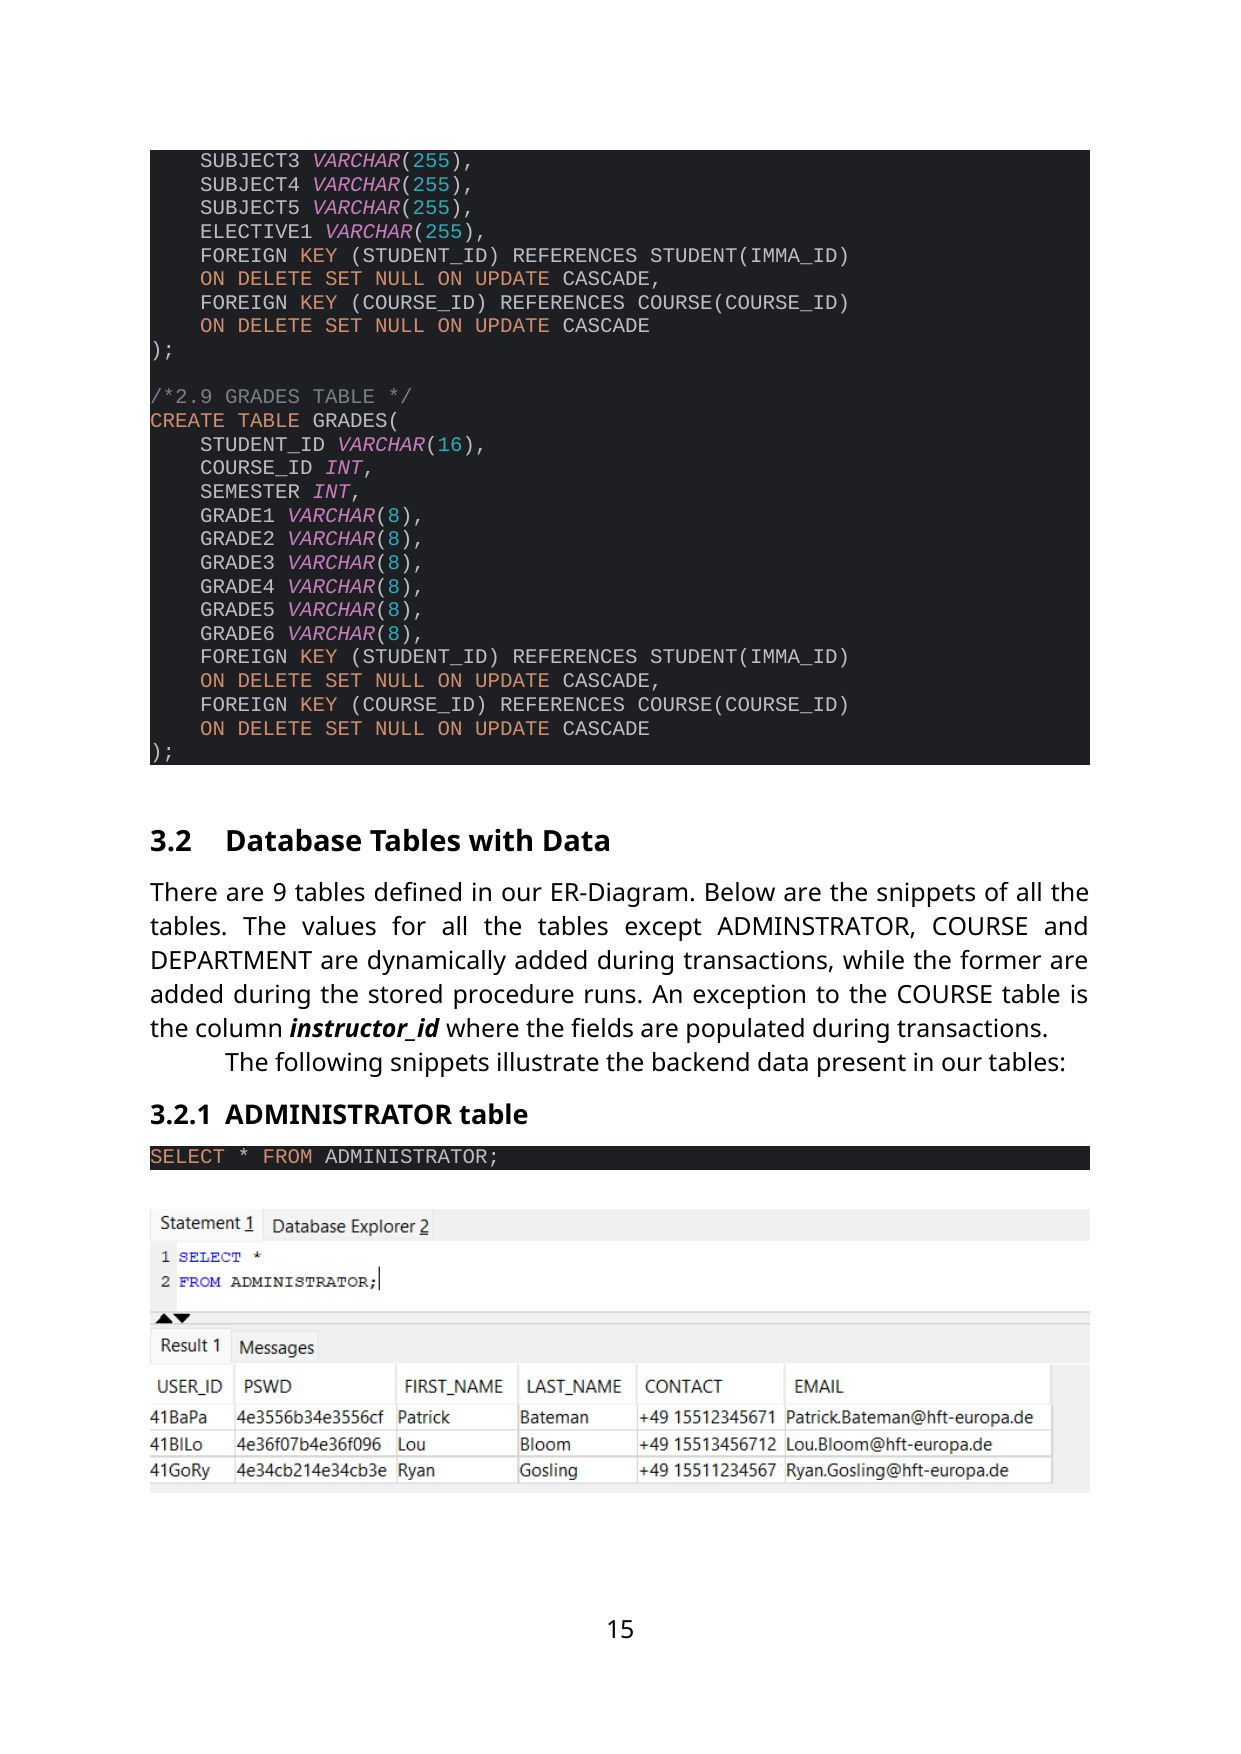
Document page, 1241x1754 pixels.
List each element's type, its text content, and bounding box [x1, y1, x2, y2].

subtitle 3.2.1 ADMINISTRATOR table [150, 1096, 1090, 1132]
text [150, 150, 1090, 765]
subtitle 3.2 Database Tables with Data [150, 821, 1090, 860]
text SELECT * FROM ADMINISTRATOR; [150, 1146, 1090, 1170]
text The following snippets illustrate the backend data present in our tables: [150, 1045, 1090, 1079]
text There are 9 tables defined in our ER-Diagram. Below are the snippets of all the tables. The values for all the tables except ADMINSTRATOR, COURSE and DEPARTMENT are dynamically added during transactions, while the former are added during the stored procedure runs. An exception to the COURSE table is the column instructor_id where the fields are populated during transactions. [150, 874, 1090, 1045]
picture [150, 1209, 1091, 1493]
